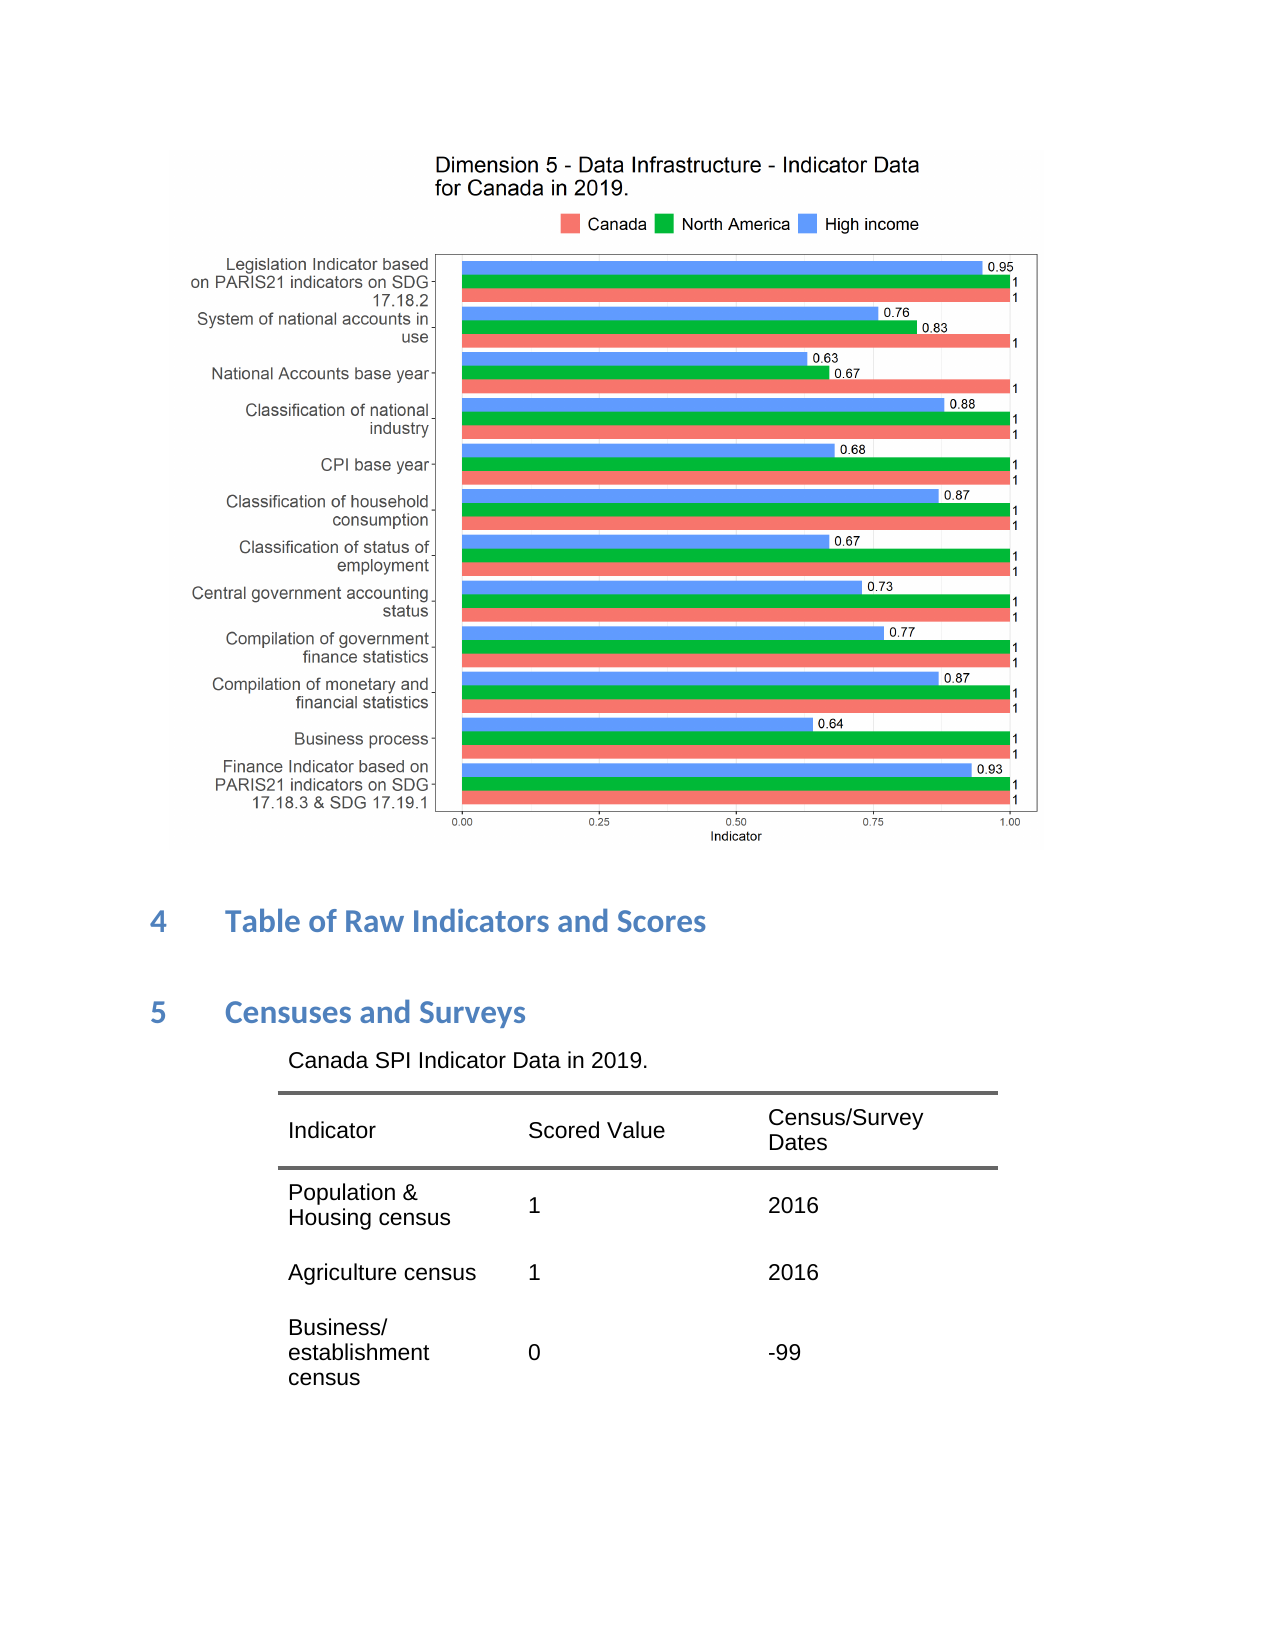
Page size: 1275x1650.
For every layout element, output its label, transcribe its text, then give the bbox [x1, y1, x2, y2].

picture [168, 150, 1044, 850]
table_cell Census/Survey Dates [758, 1095, 997, 1166]
table_cell Indicator [278, 1095, 517, 1166]
table_cell 0 [518, 1305, 757, 1401]
table_cell 2016 [758, 1170, 997, 1241]
subtitle 4 Table of Raw Indicators and Scores [150, 900, 1125, 941]
table_cell Business/establishment census [278, 1305, 517, 1401]
table_cell Population & Housing census [278, 1170, 517, 1241]
table_header Canada SPI Indicator Data in 2019. [278, 1031, 997, 1091]
table_cell Scored Value [518, 1095, 757, 1166]
table_cell 1 [518, 1170, 757, 1241]
table_cell Agriculture census [278, 1241, 517, 1305]
table_cell -99 [758, 1305, 997, 1401]
table_cell 2016 [758, 1241, 997, 1305]
table_cell 1 [518, 1241, 757, 1305]
subtitle 5 Censuses and Surveys [150, 991, 1125, 1031]
